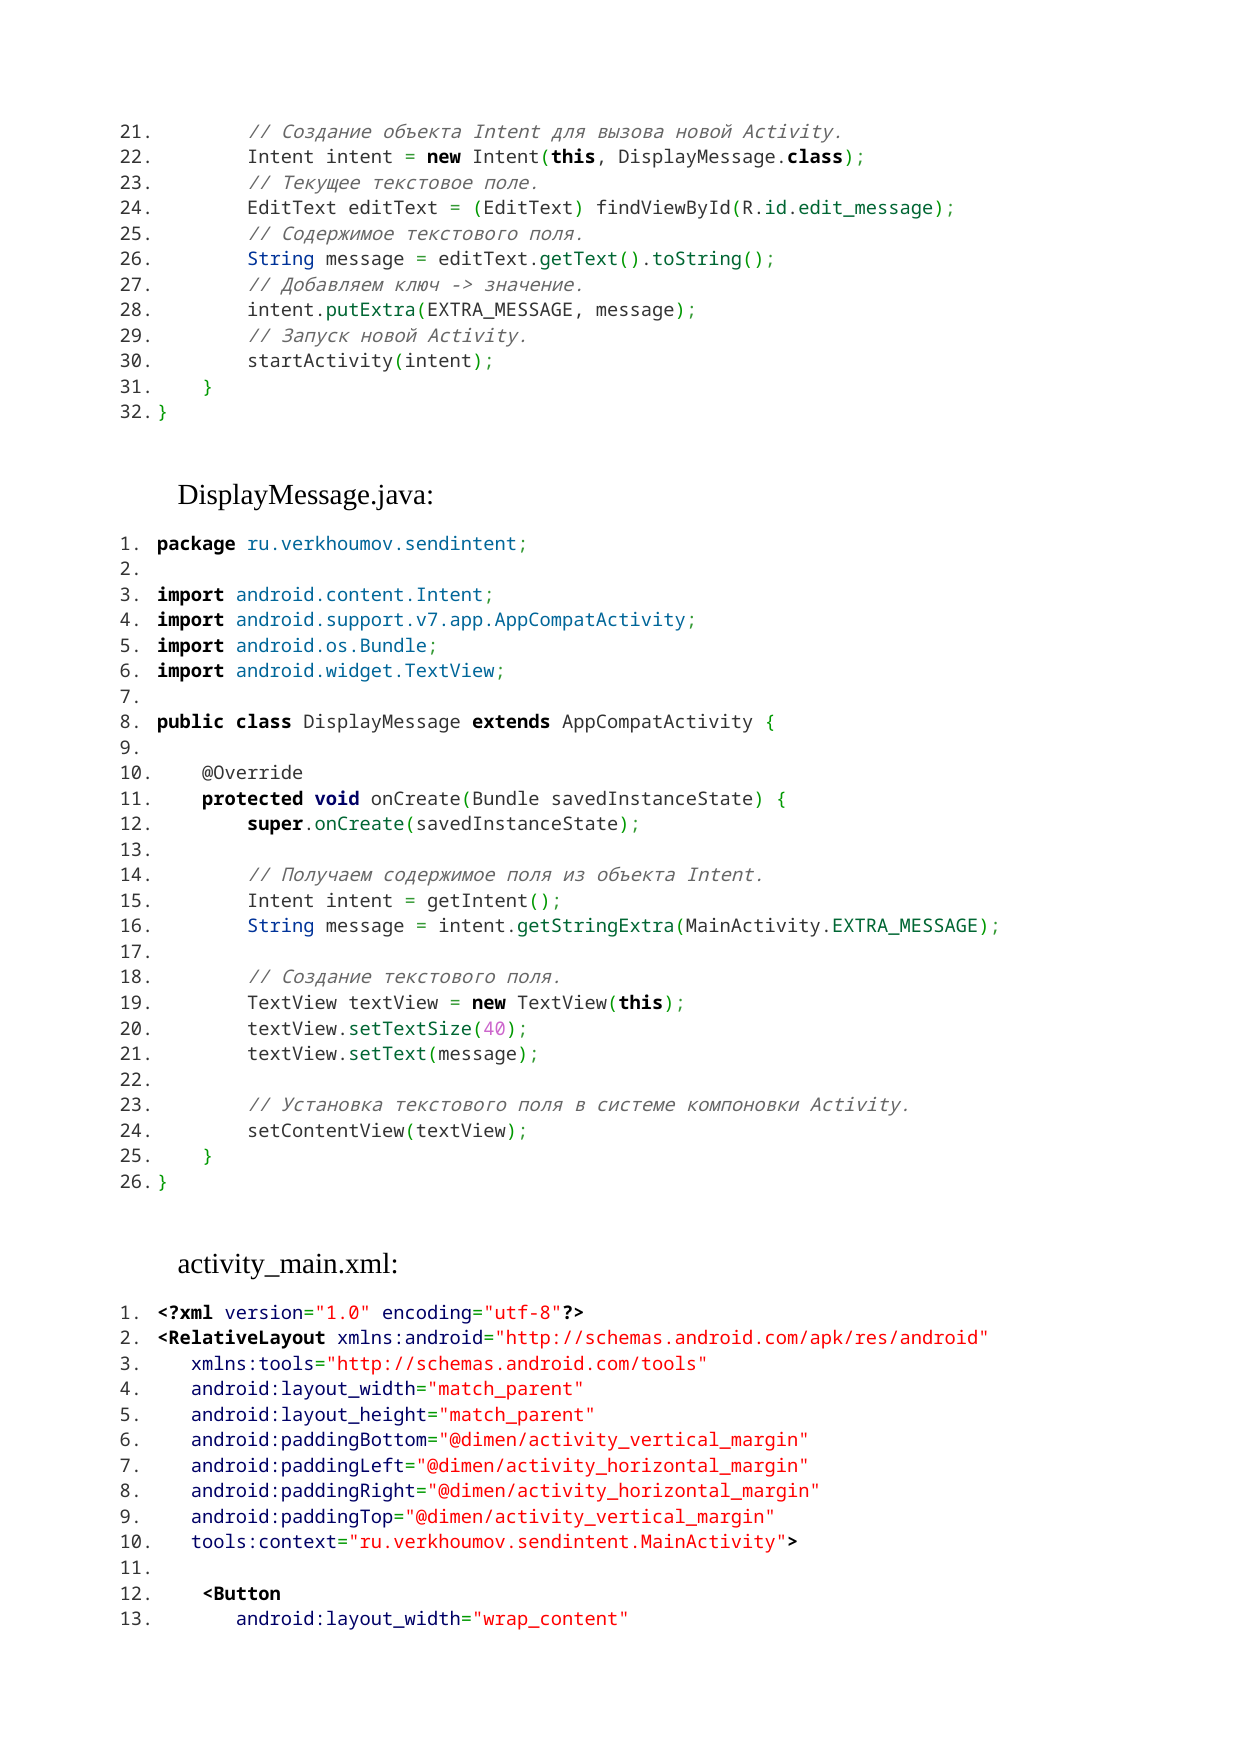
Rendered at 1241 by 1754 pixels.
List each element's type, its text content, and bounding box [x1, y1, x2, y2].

list // Текущее текстовое поле. [119, 169, 1152, 195]
list super.onCreate(savedInstanceState); [119, 811, 1152, 836]
list startActivity(intent); [119, 348, 1152, 373]
text DisplayMessage.java: [177, 477, 1152, 511]
list } [119, 399, 1152, 424]
list import android.content.Intent; [119, 581, 1152, 607]
list android:layout_height="match_parent" [119, 1401, 1152, 1427]
list textView.setText(message); [119, 1040, 1152, 1066]
list android:paddingRight="@dimen/activity_horizontal_margin" [119, 1478, 1152, 1503]
list textView.setTextSize(40); [119, 1015, 1152, 1040]
list // Запуск новой Activity. [119, 322, 1152, 348]
list // Содержимое текстового поля. [119, 220, 1152, 246]
text activity_main.xml: [177, 1246, 1152, 1280]
list // Получаем содержимое поля из объекта Intent. [119, 862, 1152, 887]
list } [119, 1142, 1152, 1168]
list } [119, 1168, 1152, 1193]
list android:paddingTop="@dimen/activity_vertical_margin" [119, 1503, 1152, 1529]
list android:layout_width="match_parent" [119, 1376, 1152, 1401]
list @Override [119, 760, 1152, 785]
list import android.widget.TextView; [119, 658, 1152, 683]
list protected void onCreate(Bundle savedInstanceState) { [119, 785, 1152, 811]
list setContentView(textView); [119, 1117, 1152, 1142]
list // Создание объекта Intent для вызова новой Activity. [119, 118, 1152, 144]
list TextView textView = new TextView(this); [119, 989, 1152, 1015]
list import android.support.v7.app.AppCompatActivity; [119, 607, 1152, 632]
list android:paddingBottom="@dimen/activity_vertical_margin" [119, 1427, 1152, 1452]
list String message = editText.getText().toString(); [119, 246, 1152, 271]
list // Создание текстового поля. [119, 964, 1152, 989]
list android:paddingLeft="@dimen/activity_horizontal_margin" [119, 1452, 1152, 1478]
list import android.os.Bundle; [119, 632, 1152, 658]
list <RelativeLayout xmlns:android="http://schemas.android.com/apk/res/android" [119, 1325, 1152, 1350]
list String message = intent.getStringExtra(MainActivity.EXTRA_MESSAGE); [119, 913, 1152, 938]
list package ru.verkhoumov.sendintent; [119, 530, 1152, 556]
list <?xml version="1.0" encoding="utf-8"?> [119, 1299, 1152, 1325]
list } [119, 373, 1152, 399]
list <Button [119, 1580, 1152, 1605]
list // Установка текстового поля в системе компоновки Activity. [119, 1091, 1152, 1117]
list public class DisplayMessage extends AppCompatActivity { [119, 709, 1152, 734]
list android:layout_width="wrap_content" [119, 1605, 1152, 1631]
list Intent intent = new Intent(this, DisplayMessage.class); [119, 144, 1152, 169]
list intent.putExtra(EXTRA_MESSAGE, message); [119, 297, 1152, 322]
list // Добавляем ключ -> значение. [119, 271, 1152, 297]
list EditText editText = (EditText) findViewById(R.id.edit_message); [119, 195, 1152, 220]
list xmlns:tools="http://schemas.android.com/tools" [119, 1350, 1152, 1376]
list Intent intent = getIntent(); [119, 887, 1152, 913]
list tools:context="ru.verkhoumov.sendintent.MainActivity"> [119, 1529, 1152, 1554]
